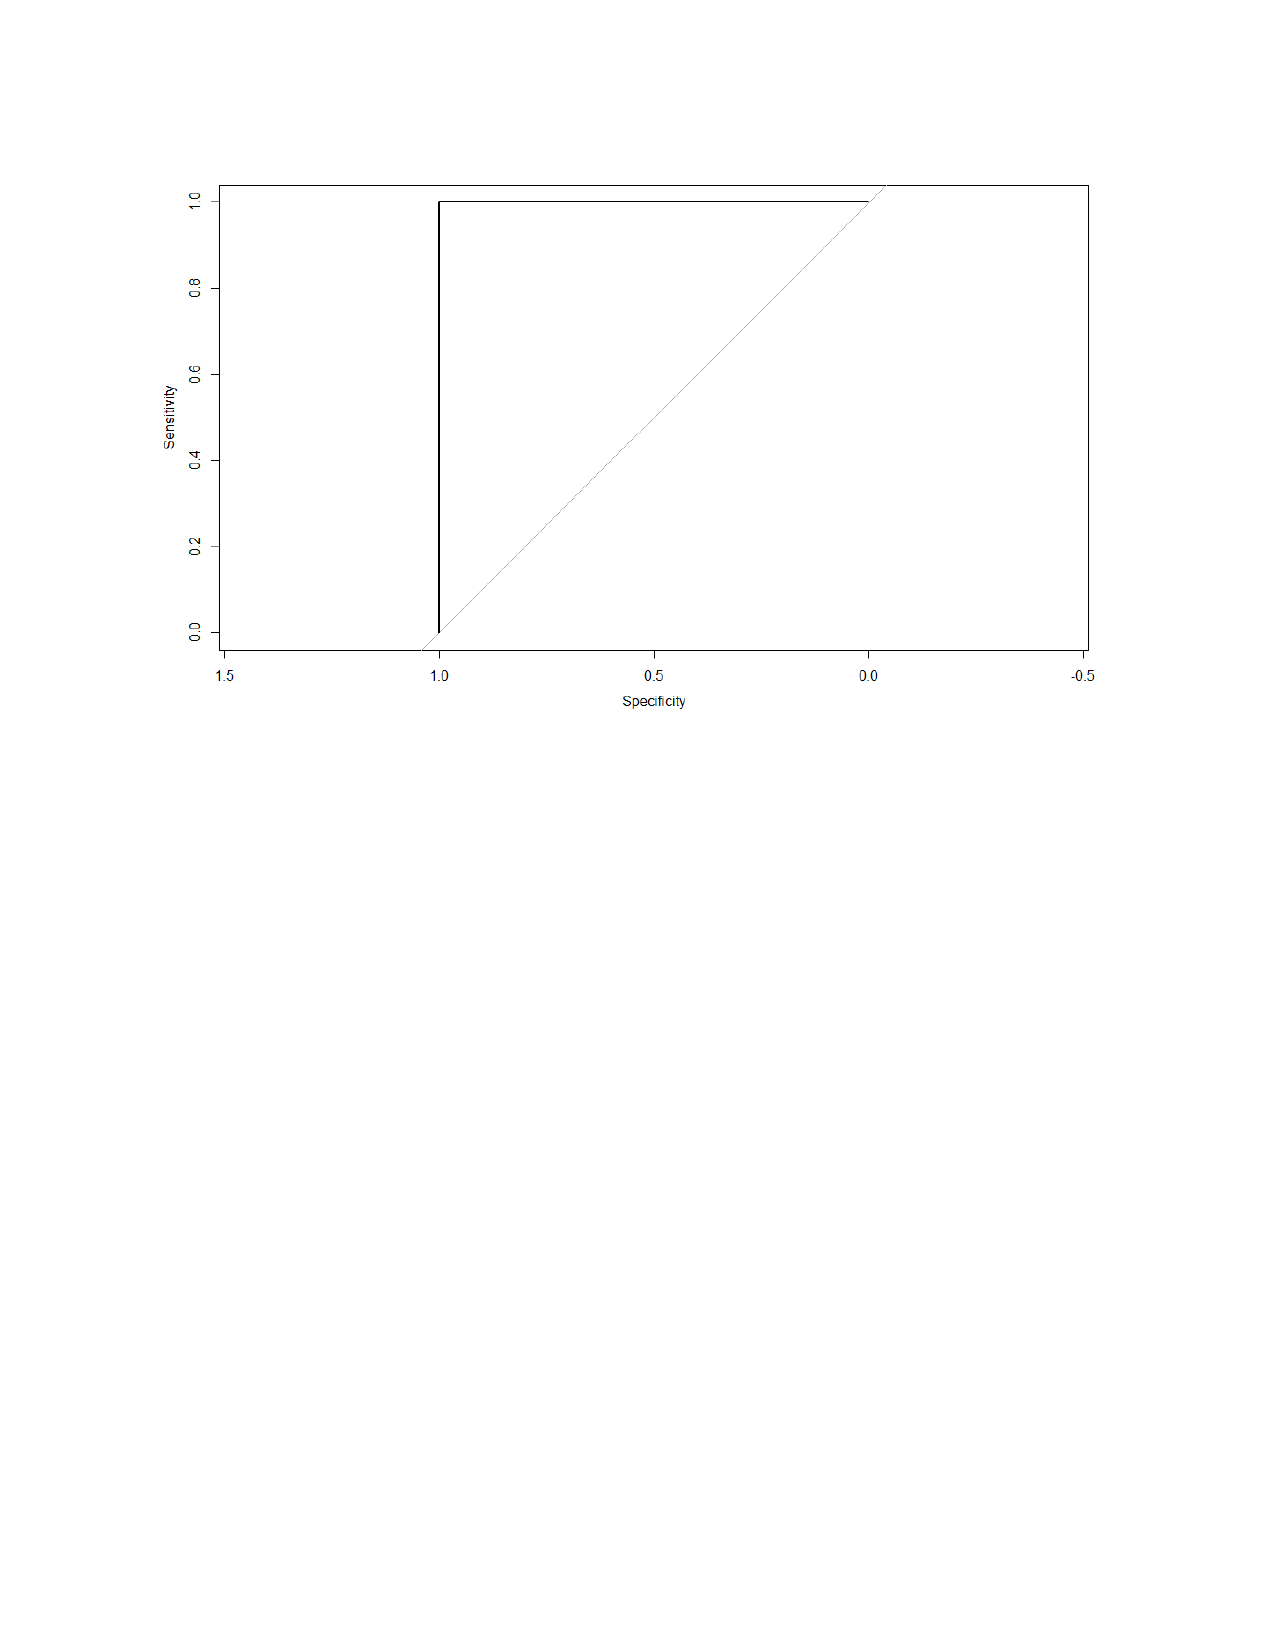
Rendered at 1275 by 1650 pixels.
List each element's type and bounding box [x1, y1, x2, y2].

picture [150, 150, 1124, 719]
